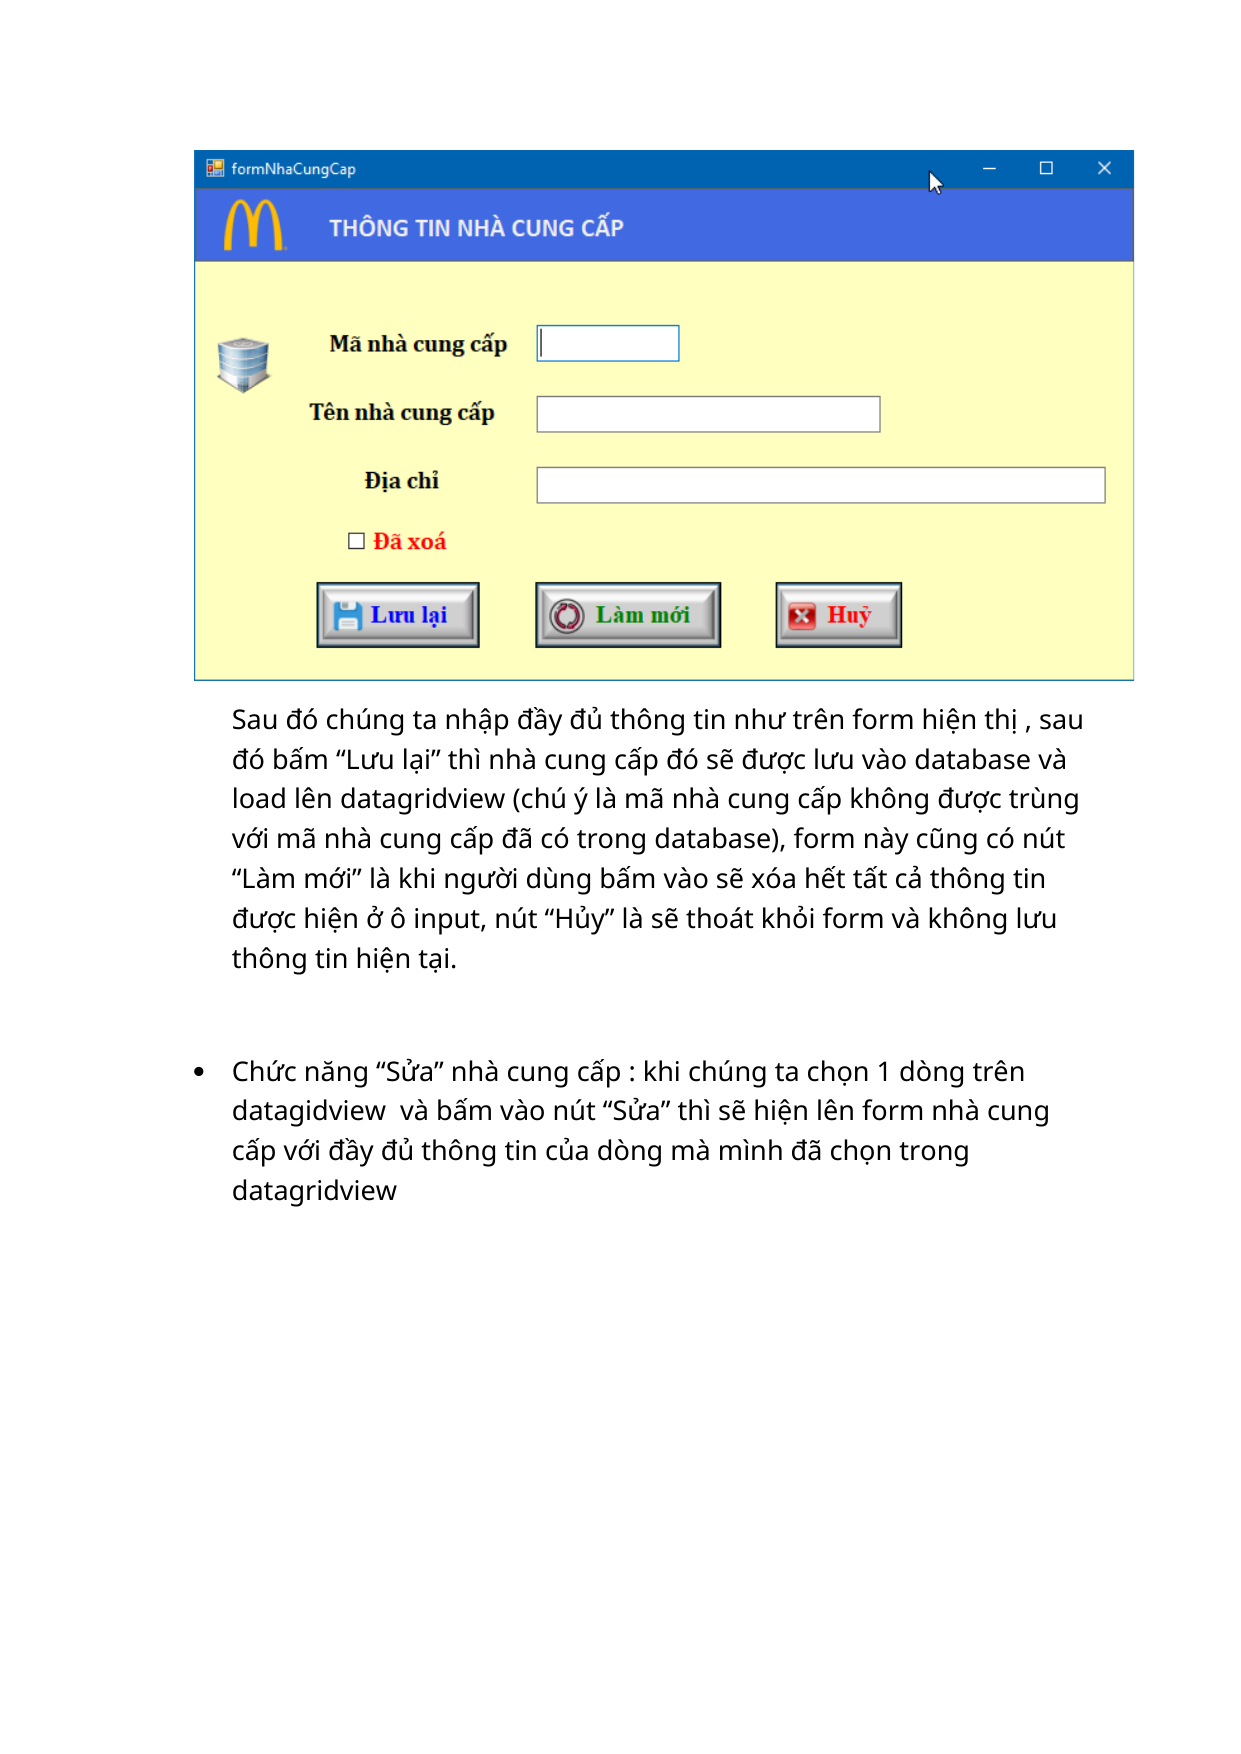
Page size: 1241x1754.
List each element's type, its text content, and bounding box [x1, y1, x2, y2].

list Chức năng “Sửa” nhà cung cấp : khi chúng ta chọn 1 dòng trên datagidview và bấm vào nút “Sửa” thì sẽ hiện lên form nhà cung cấp với đầy đủ thông tin của dòng mà mình đã chọn trong datagridview [194, 1052, 1090, 1208]
picture [194, 150, 1135, 681]
list Sau đó chúng ta nhập đầy đủ thông tin như trên form hiện thị , sau đó bấm “Lưu lại” thì nhà cung cấp đó sẽ được lưu vào database và load lên datagridview (chú ý là mã nhà cung cấp không được trùng với mã nhà cung cấp đã có trong database), form này cũng có nút “Làm mới” là khi người dùng bấm vào sẽ xóa hết tất cả thông tin được hiện ở ô input, nút “Hủy” là sẽ thoát khỏi form và không lưu thông tin hiện tại. [232, 700, 1090, 976]
